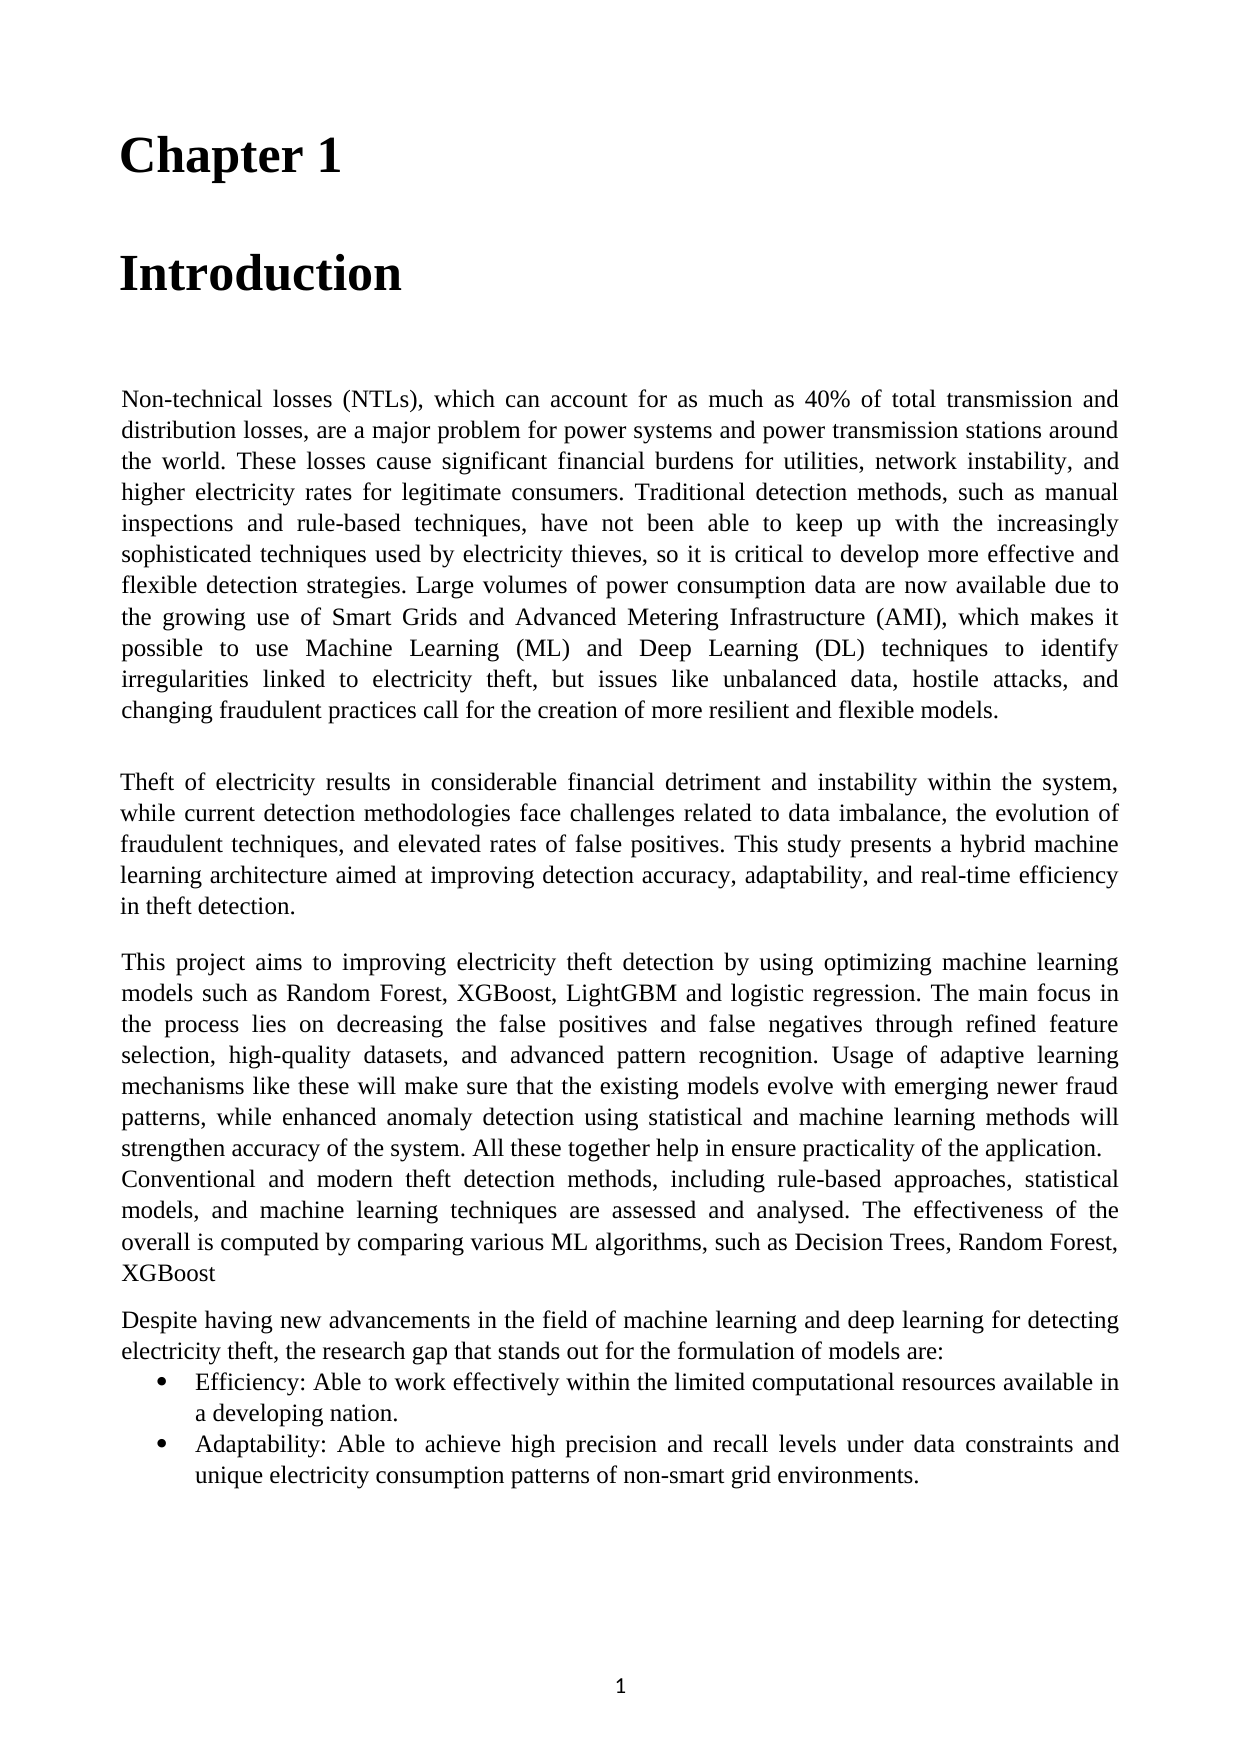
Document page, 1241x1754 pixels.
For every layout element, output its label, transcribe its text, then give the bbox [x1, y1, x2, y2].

text Non-technical losses (NTLs), which can account for as much as 40% of total transmission and distribution losses, are a major problem for power systems and power transmission stations around the world. These losses cause significant financial burdens for utilities, network instability, and higher electricity rates for legitimate consumers. Traditional detection methods, such as manual inspections and rule-based techniques, have not been able to keep up with the increasingly sophisticated techniques used by electricity thieves, so it is critical to develop more effective and flexible detection strategies. Large volumes of power consumption data are now available due to the growing use of Smart Grids and Advanced Metering Infrastructure (AMI), which makes it possible to use Machine Learning (ML) and Deep Learning (DL) techniques to identify irregularities linked to electricity theft, but issues like unbalanced data, hostile attacks, and changing fraudulent practices call for the creation of more resilient and flexible models. [121, 384, 1120, 723]
subtitle Introduction [118, 242, 1120, 302]
list Efficiency: Able to work effectively within the limited computational resources available in a developing nation. [157, 1367, 1120, 1427]
text Chapter 1 [118, 124, 1120, 184]
text This project aims to improving electricity theft detection by using optimizing machine learning models such as Random Forest, XGBoost, LightGBM and logistic regression. The main focus in the process lies on decreasing the false positives and false negatives through refined feature selection, high-quality datasets, and advanced pattern recognition. Usage of adaptive learning mechanisms like these will make sure that the existing models evolve with emerging newer fraud patterns, while enhanced anomaly detection using statistical and machine learning methods will strengthen accuracy of the system. All these together help in ensure practicality of the application. [121, 947, 1120, 1162]
text Conventional and modern theft detection methods, including rule-based approaches, statistical models, and machine learning techniques are assessed and analysed. The effectiveness of the overall is computed by comparing various ML algorithms, such as Decision Trees, Random Forest, XGBoost [121, 1164, 1120, 1286]
list Adaptability: Able to achieve high precision and recall levels under data constraints and unique electricity consumption patterns of non-smart grid environments. [157, 1429, 1120, 1489]
text Theft of electricity results in considerable financial detriment and instability within the system, while current detection methodologies face challenges related to data imbalance, the evolution of fraudulent techniques, and elevated rates of false positives. This study presents a hybrid machine learning architecture aimed at improving detection accuracy, adaptability, and real-time efficiency in theft detection. [120, 767, 1120, 920]
text Despite having new advancements in the field of machine learning and deep learning for detecting electricity theft, the research gap that stands out for the formulation of models are: [121, 1305, 1120, 1365]
